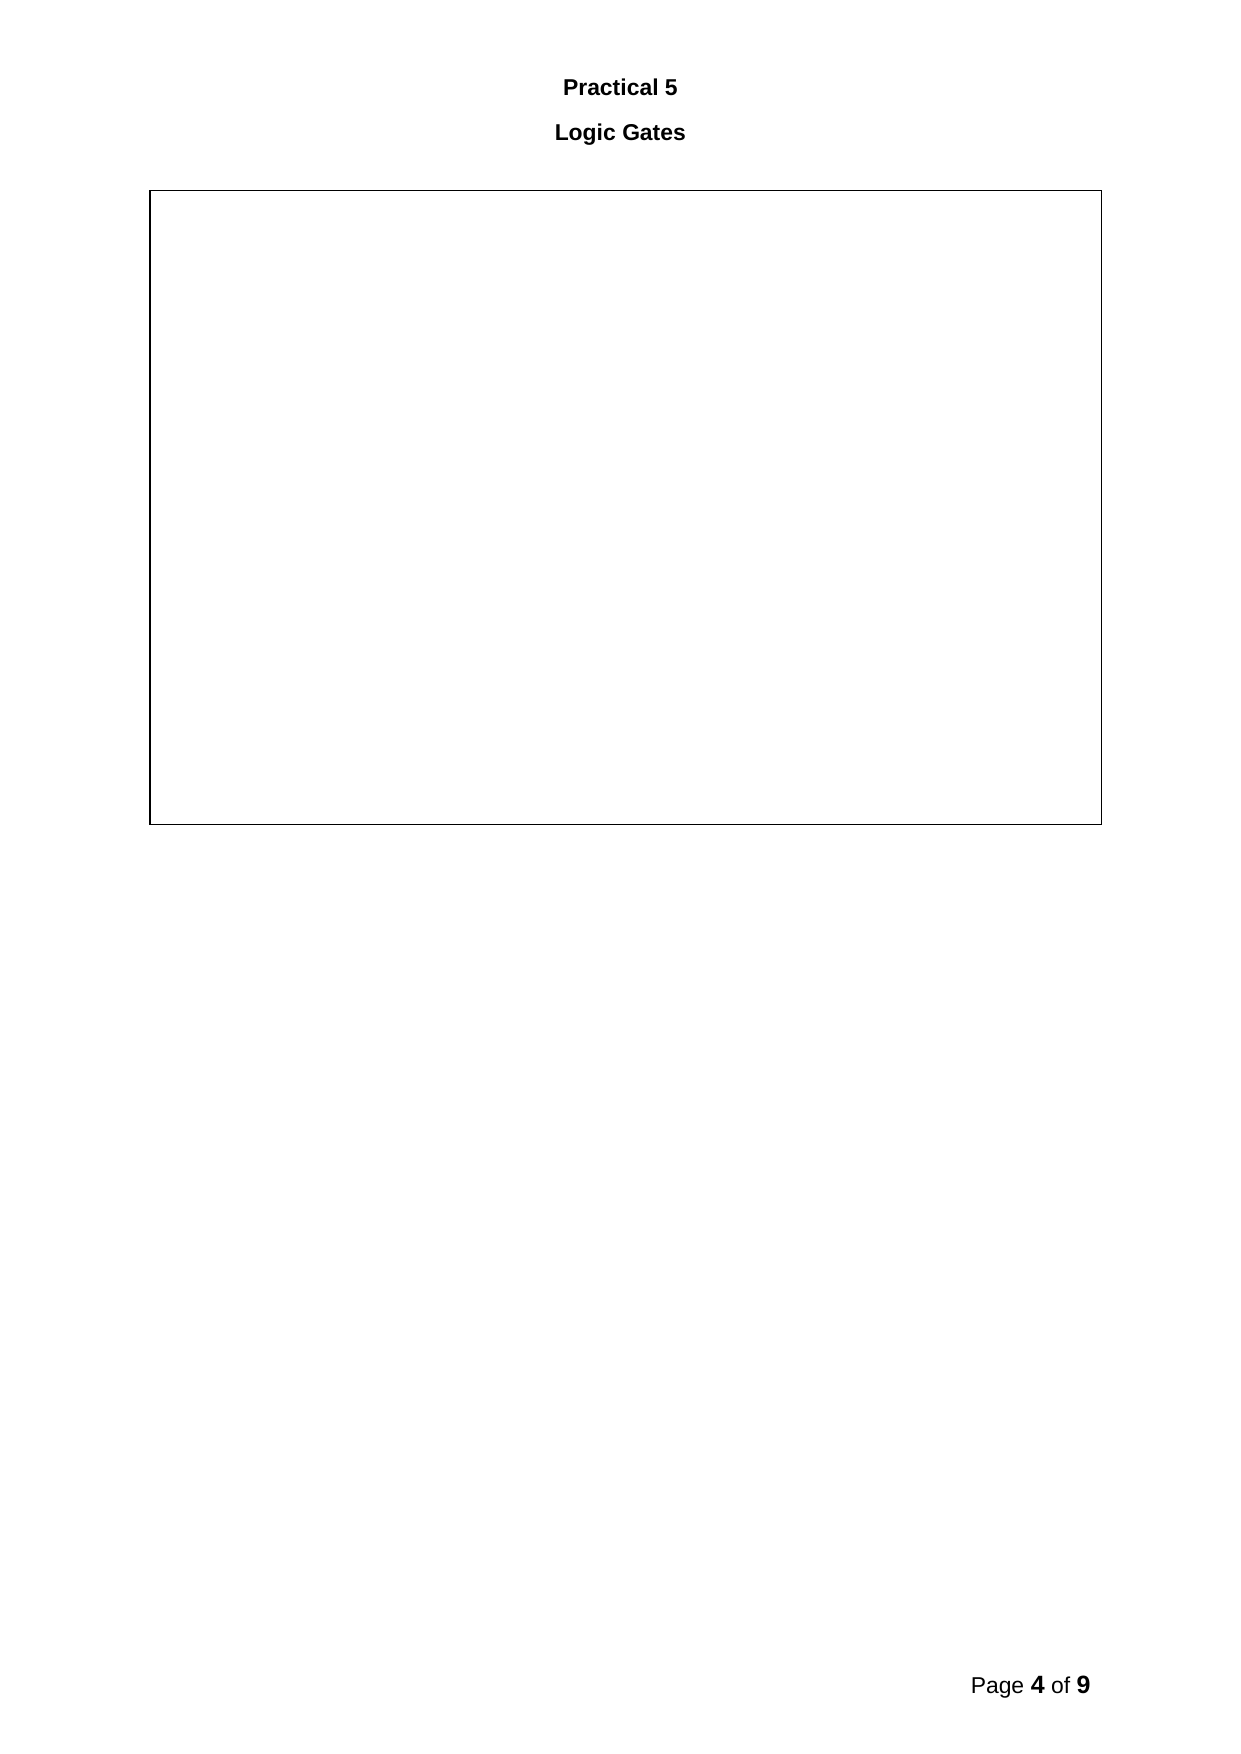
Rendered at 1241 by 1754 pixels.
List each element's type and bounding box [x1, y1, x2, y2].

table_cell [151, 191, 1101, 824]
